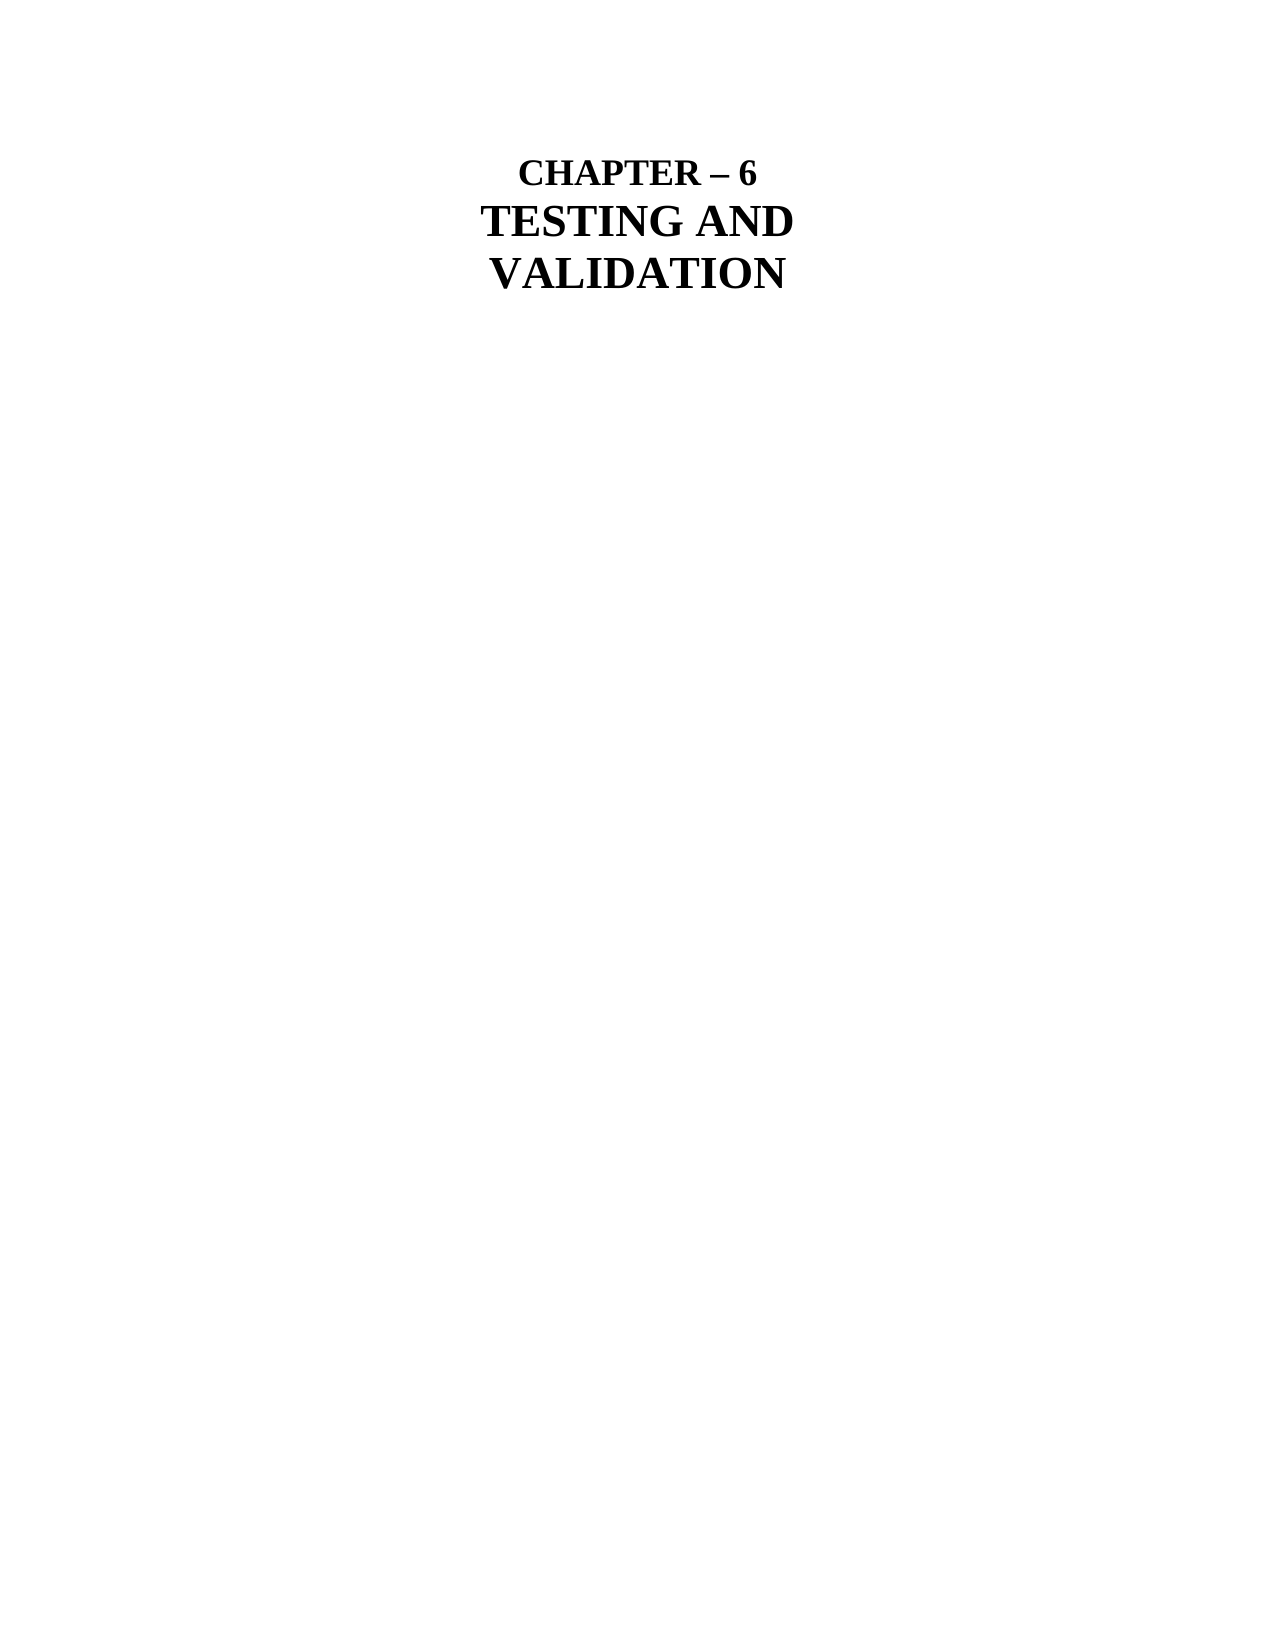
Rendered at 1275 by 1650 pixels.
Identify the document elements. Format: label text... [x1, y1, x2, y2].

text TESTING AND [150, 193, 1125, 246]
text CHAPTER – 6 [150, 150, 1125, 193]
text VALIDATION [150, 246, 1125, 298]
